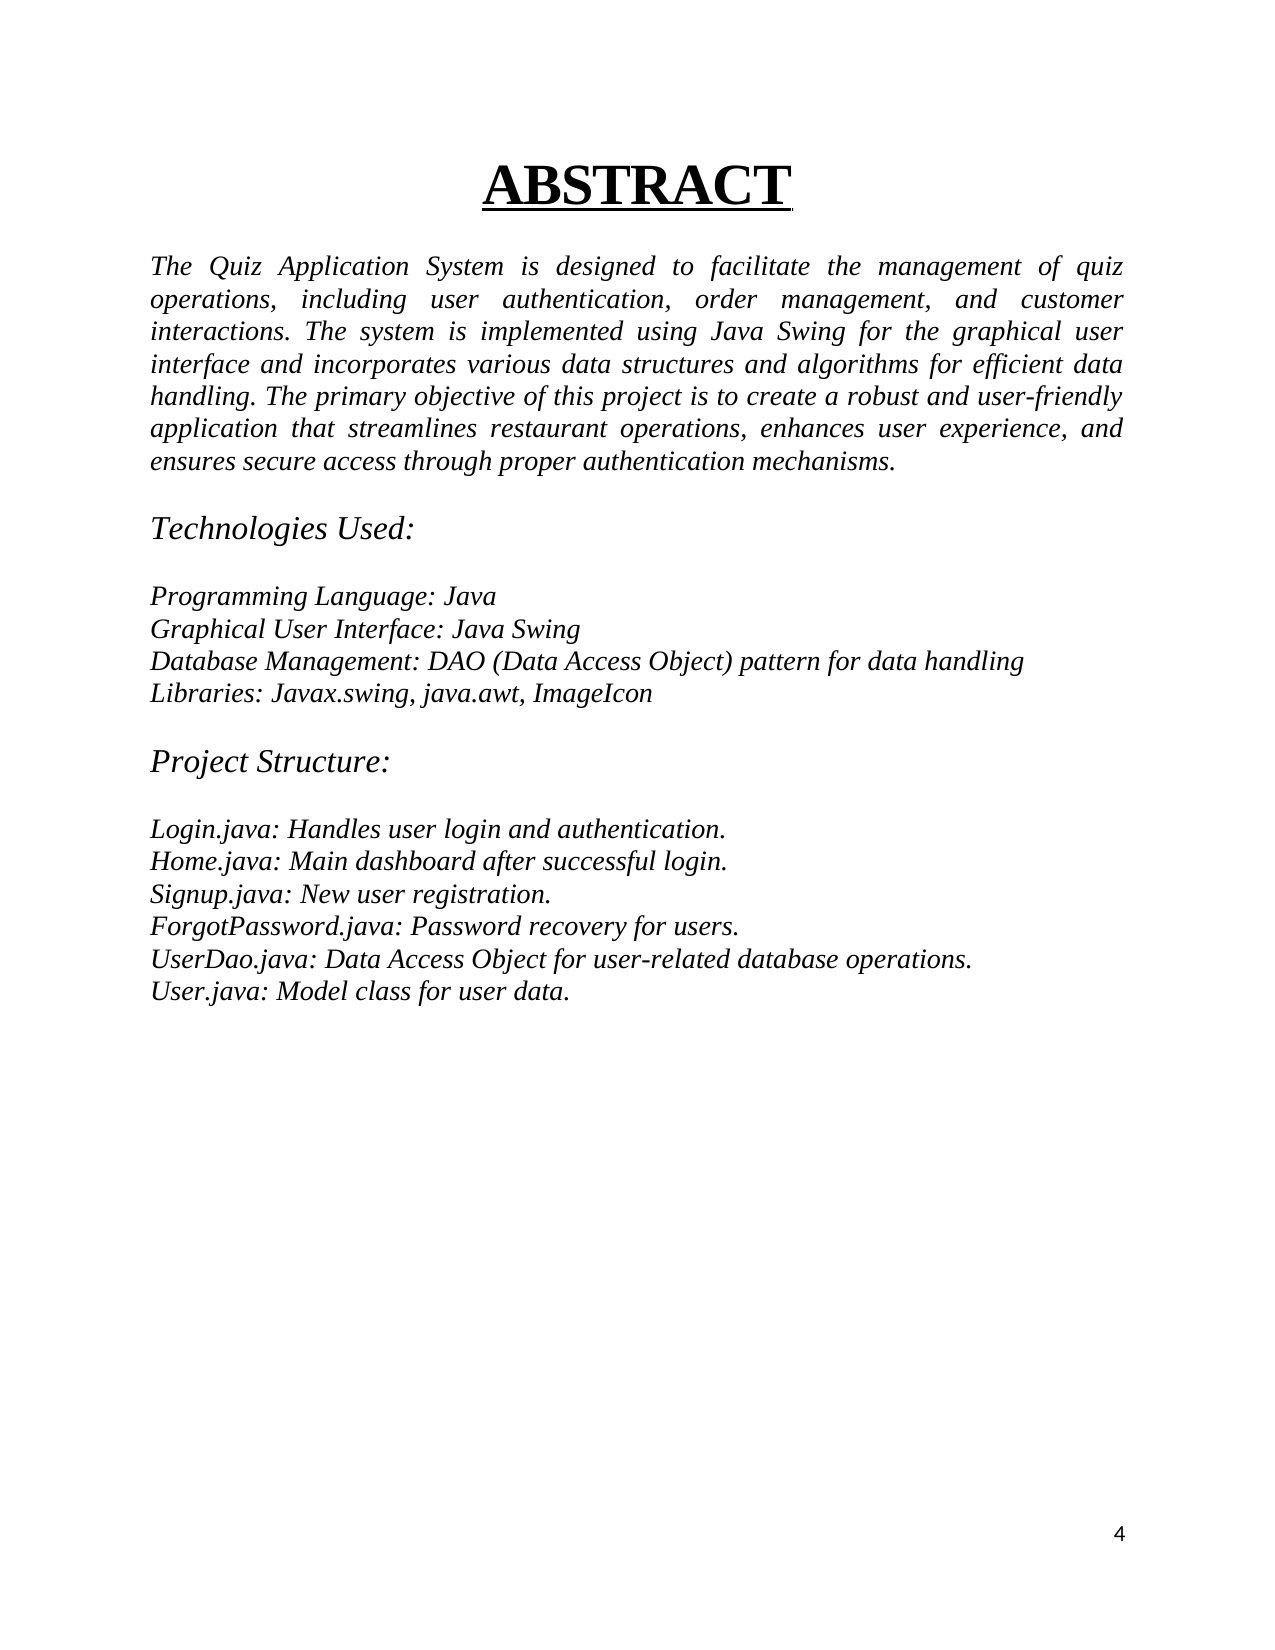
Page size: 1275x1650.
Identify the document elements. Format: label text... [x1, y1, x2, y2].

text Technologies Used: [150, 509, 1125, 547]
text The Quiz Application System is designed to facilitate the management of quiz operations, including user authentication, order management, and customer interactions. The system is implemented using Java Swing for the graphical user interface and incorporates various data structures and algorithms for efficient data handling. The primary objective of this project is to create a robust and user-friendly application that streamlines restaurant operations, enhances user experience, and ensures secure access through proper authentication mechanisms. [150, 249, 1125, 476]
text Programming Language: Java [150, 579, 1125, 612]
text Database Management: DAO (Data Access Object) pattern for data handling [150, 644, 1125, 677]
text Signup.java: New user registration. [150, 877, 1125, 909]
text Graphical User Interface: Java Swing [150, 612, 1125, 644]
text UserDao.java: Data Access Object for user-related database operations. [150, 942, 1125, 974]
title ABSTRACT [150, 150, 1125, 217]
text Home.java: Main dashboard after successful login. [150, 844, 1125, 877]
text ForgotPassword.java: Password recovery for users. [150, 909, 1125, 942]
text Login.java: Handles user login and authentication. [150, 812, 1125, 844]
text Libraries: Javax.swing, java.awt, ImageIcon [150, 677, 1125, 709]
text User.java: Model class for user data. [150, 974, 1125, 1006]
text Project Structure: [150, 741, 1125, 780]
